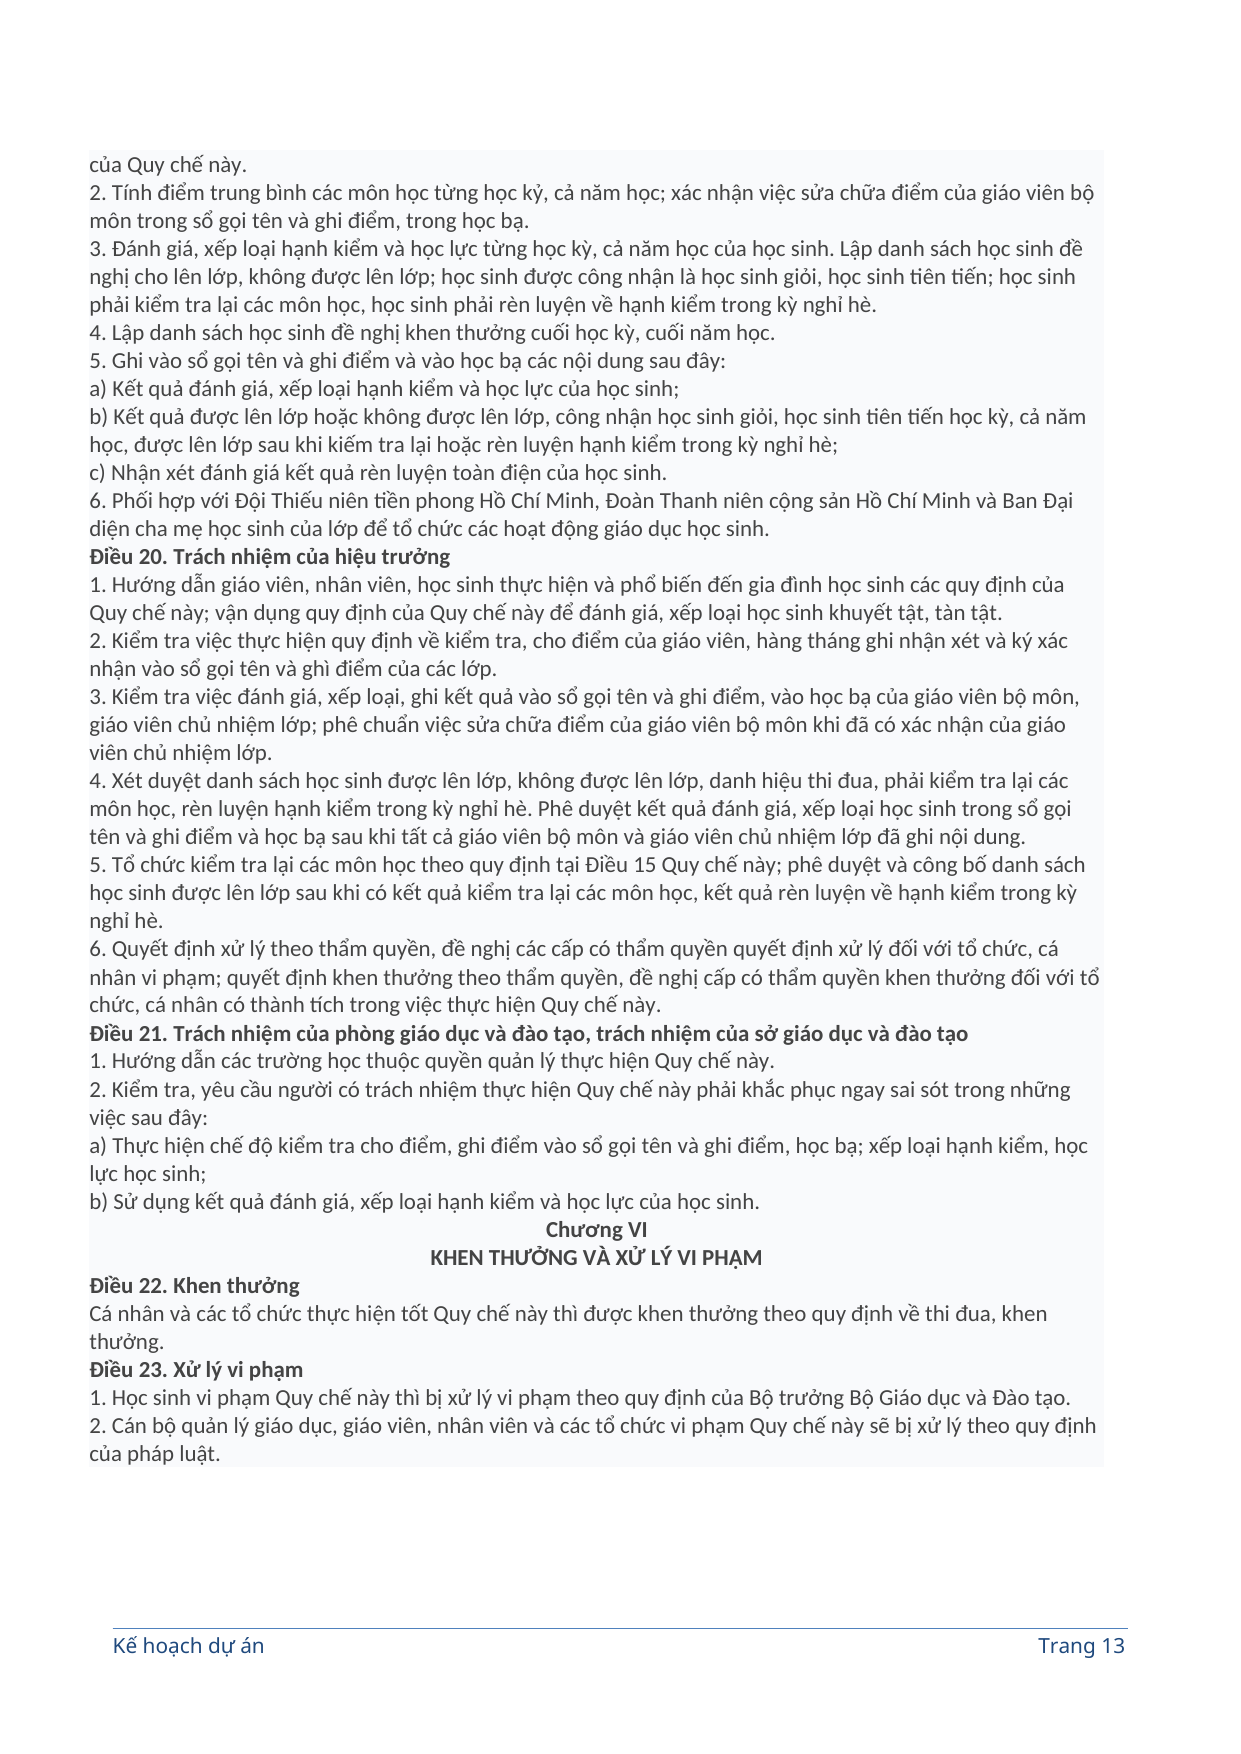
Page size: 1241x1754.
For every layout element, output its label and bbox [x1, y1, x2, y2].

table_cell [89, 150, 1104, 1467]
